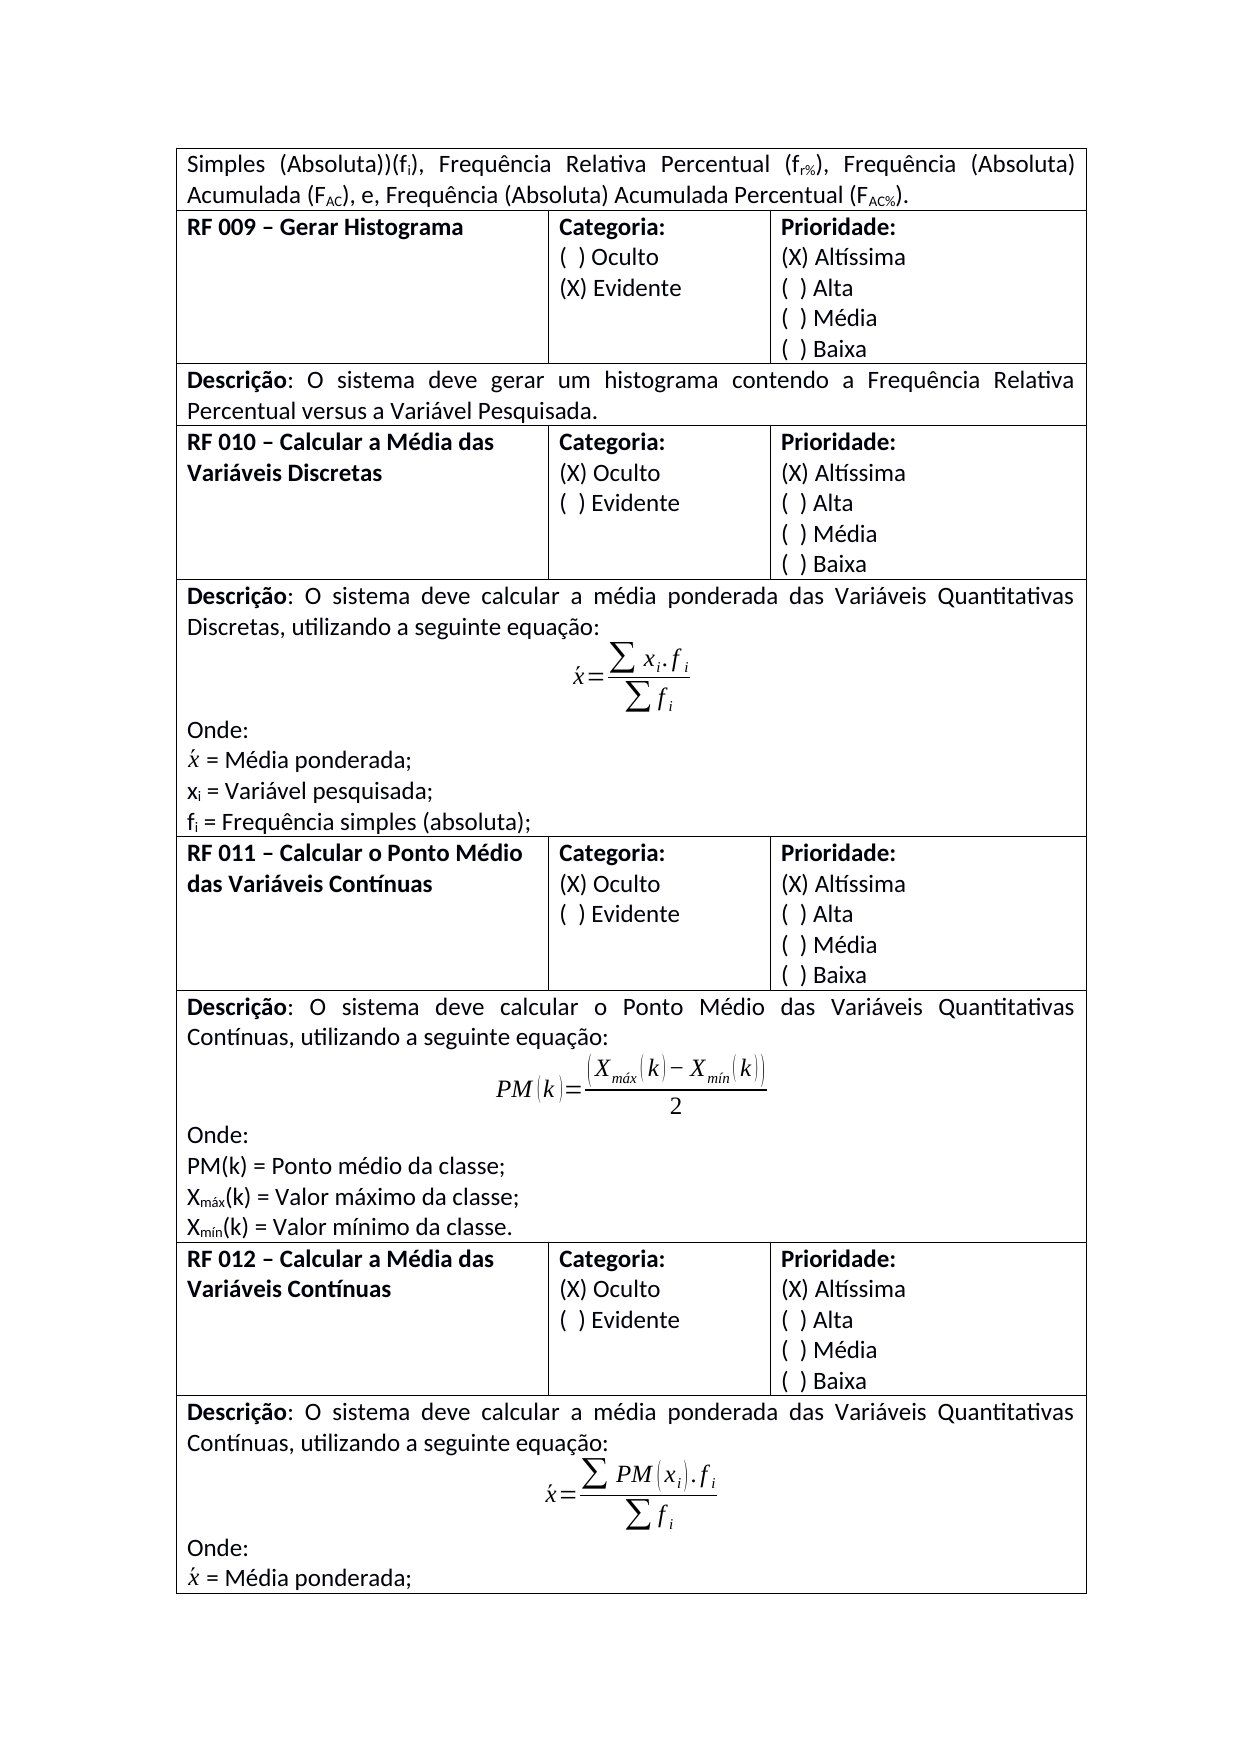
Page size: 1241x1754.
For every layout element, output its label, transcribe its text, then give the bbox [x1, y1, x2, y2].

table_cell Prioridade: (X) Altíssima ( ) Alta ( ) Média ( ) Baixa [771, 211, 1086, 363]
table_cell RF 011 – Calcular o Ponto Médio das Variáveis Contínuas [177, 837, 548, 990]
table_cell Descrição: O sistema deve calcular o Ponto Médio das Variáveis Quantitativas Contínuas, utilizando a seguinte equação: Onde: PM(k) = Ponto médio da classe; Xmáx(k) = Valor máximo da classe; Xmín(k) = Valor mínimo da classe. [177, 991, 1086, 1242]
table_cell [177, 149, 1086, 210]
table_cell Categoria: (X) Oculto ( ) Evidente [549, 1243, 770, 1395]
table_cell RF 012 – Calcular a Média das Variáveis Contínuas [177, 1243, 548, 1395]
table_cell Descrição: O sistema deve gerar um histograma contendo a Frequência Relativa Percentual versus a Variável Pesquisada. [177, 364, 1086, 425]
table_cell Categoria: (X) Oculto ( ) Evidente [549, 426, 770, 579]
table_cell RF 009 – Gerar Histograma [177, 211, 548, 363]
table_cell Categoria: (X) Oculto ( ) Evidente [549, 837, 770, 990]
table_cell Descrição: O sistema deve calcular a média ponderada das Variáveis Quantitativas Discretas, utilizando a seguinte equação: Onde: = Média ponderada; xi = Variável pesquisada; fi = Frequência simples (absoluta); [177, 580, 1086, 836]
table_cell RF 010 – Calcular a Média das Variáveis Discretas [177, 426, 548, 579]
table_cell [177, 1396, 1086, 1593]
table_cell Categoria: ( ) Oculto (X) Evidente [549, 211, 770, 363]
table_cell Prioridade: (X) Altíssima ( ) Alta ( ) Média ( ) Baixa [771, 426, 1086, 579]
table_cell Prioridade: (X) Altíssima ( ) Alta ( ) Média ( ) Baixa [771, 1243, 1086, 1395]
table_cell Prioridade: (X) Altíssima ( ) Alta ( ) Média ( ) Baixa [771, 837, 1086, 990]
